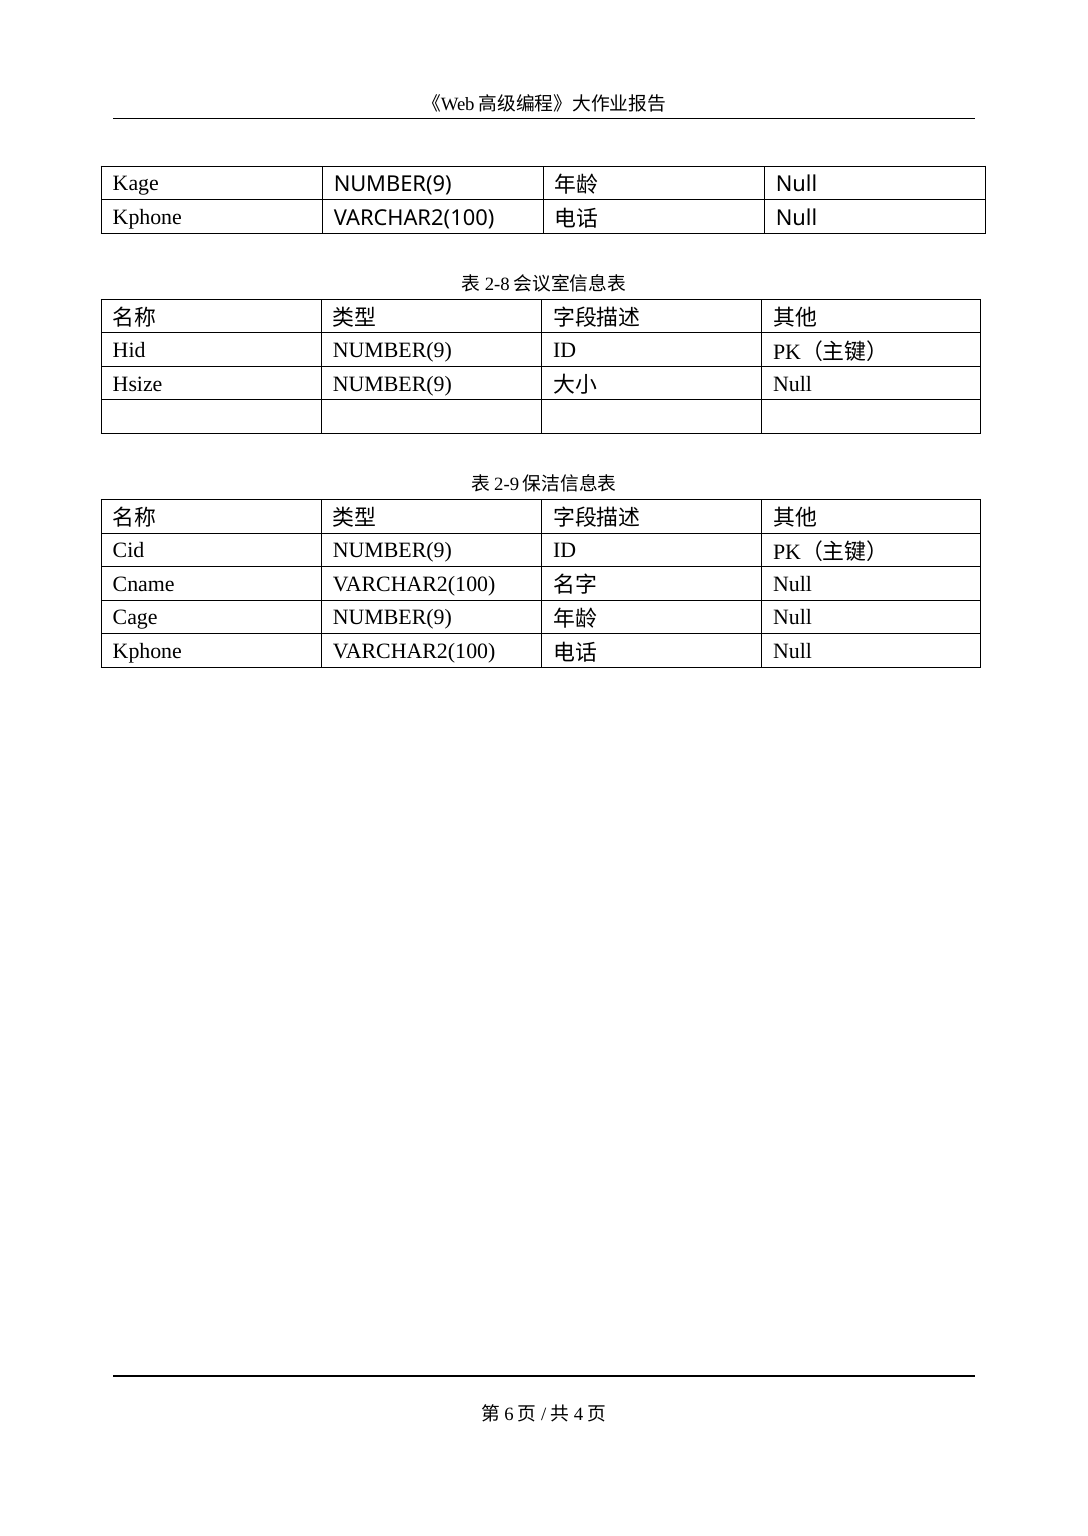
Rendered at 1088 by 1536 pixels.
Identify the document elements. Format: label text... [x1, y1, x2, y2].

table_cell Kage [102, 167, 322, 199]
table_header 类型 [322, 500, 541, 532]
table_cell PK（主键） [762, 534, 980, 566]
table_cell 大小 [542, 367, 761, 399]
table_cell NUMBER(9) [323, 167, 543, 199]
table_cell Kphone [102, 200, 322, 233]
table_cell NUMBER(9) [322, 367, 541, 399]
table_cell [762, 400, 980, 433]
table_cell 名字 [542, 567, 761, 599]
table_cell 电话 [542, 634, 761, 667]
table_cell Null [762, 634, 980, 667]
table_cell Hsize [102, 367, 321, 399]
table_cell VARCHAR2(100) [323, 200, 543, 233]
table_cell Kphone [102, 634, 321, 667]
table_cell Null [765, 167, 985, 199]
table_cell 电话 [544, 200, 764, 233]
table_header 字段描述 [542, 300, 761, 332]
table_cell NUMBER(9) [322, 601, 541, 633]
table_cell Null [762, 601, 980, 633]
table_header 名称 [102, 500, 321, 532]
table_cell VARCHAR2(100) [322, 567, 541, 599]
table_cell ID [542, 333, 761, 366]
text 表 2-8会议室信息表 [112, 266, 975, 299]
text 表 2-9保洁信息表 [112, 466, 975, 499]
table_cell VARCHAR2(100) [322, 634, 541, 667]
table_cell [322, 400, 541, 433]
table_cell ID [542, 534, 761, 566]
table_cell 年龄 [544, 167, 764, 199]
table_cell Cname [102, 567, 321, 599]
table_cell Cage [102, 601, 321, 633]
table_cell Null [765, 200, 985, 233]
table_cell NUMBER(9) [322, 333, 541, 366]
table_cell 年龄 [542, 601, 761, 633]
table_cell NUMBER(9) [322, 534, 541, 566]
table_cell PK（主键） [762, 333, 980, 366]
table_cell Null [762, 367, 980, 399]
table_cell [102, 400, 321, 433]
table_cell Cid [102, 534, 321, 566]
table_header 其他 [762, 300, 980, 332]
table_header 字段描述 [542, 500, 761, 532]
table_cell Hid [102, 333, 321, 366]
table_cell [542, 400, 761, 433]
table_cell Null [762, 567, 980, 599]
table_header 其他 [762, 500, 980, 532]
table_header 类型 [322, 300, 541, 332]
table_header 名称 [102, 300, 321, 332]
